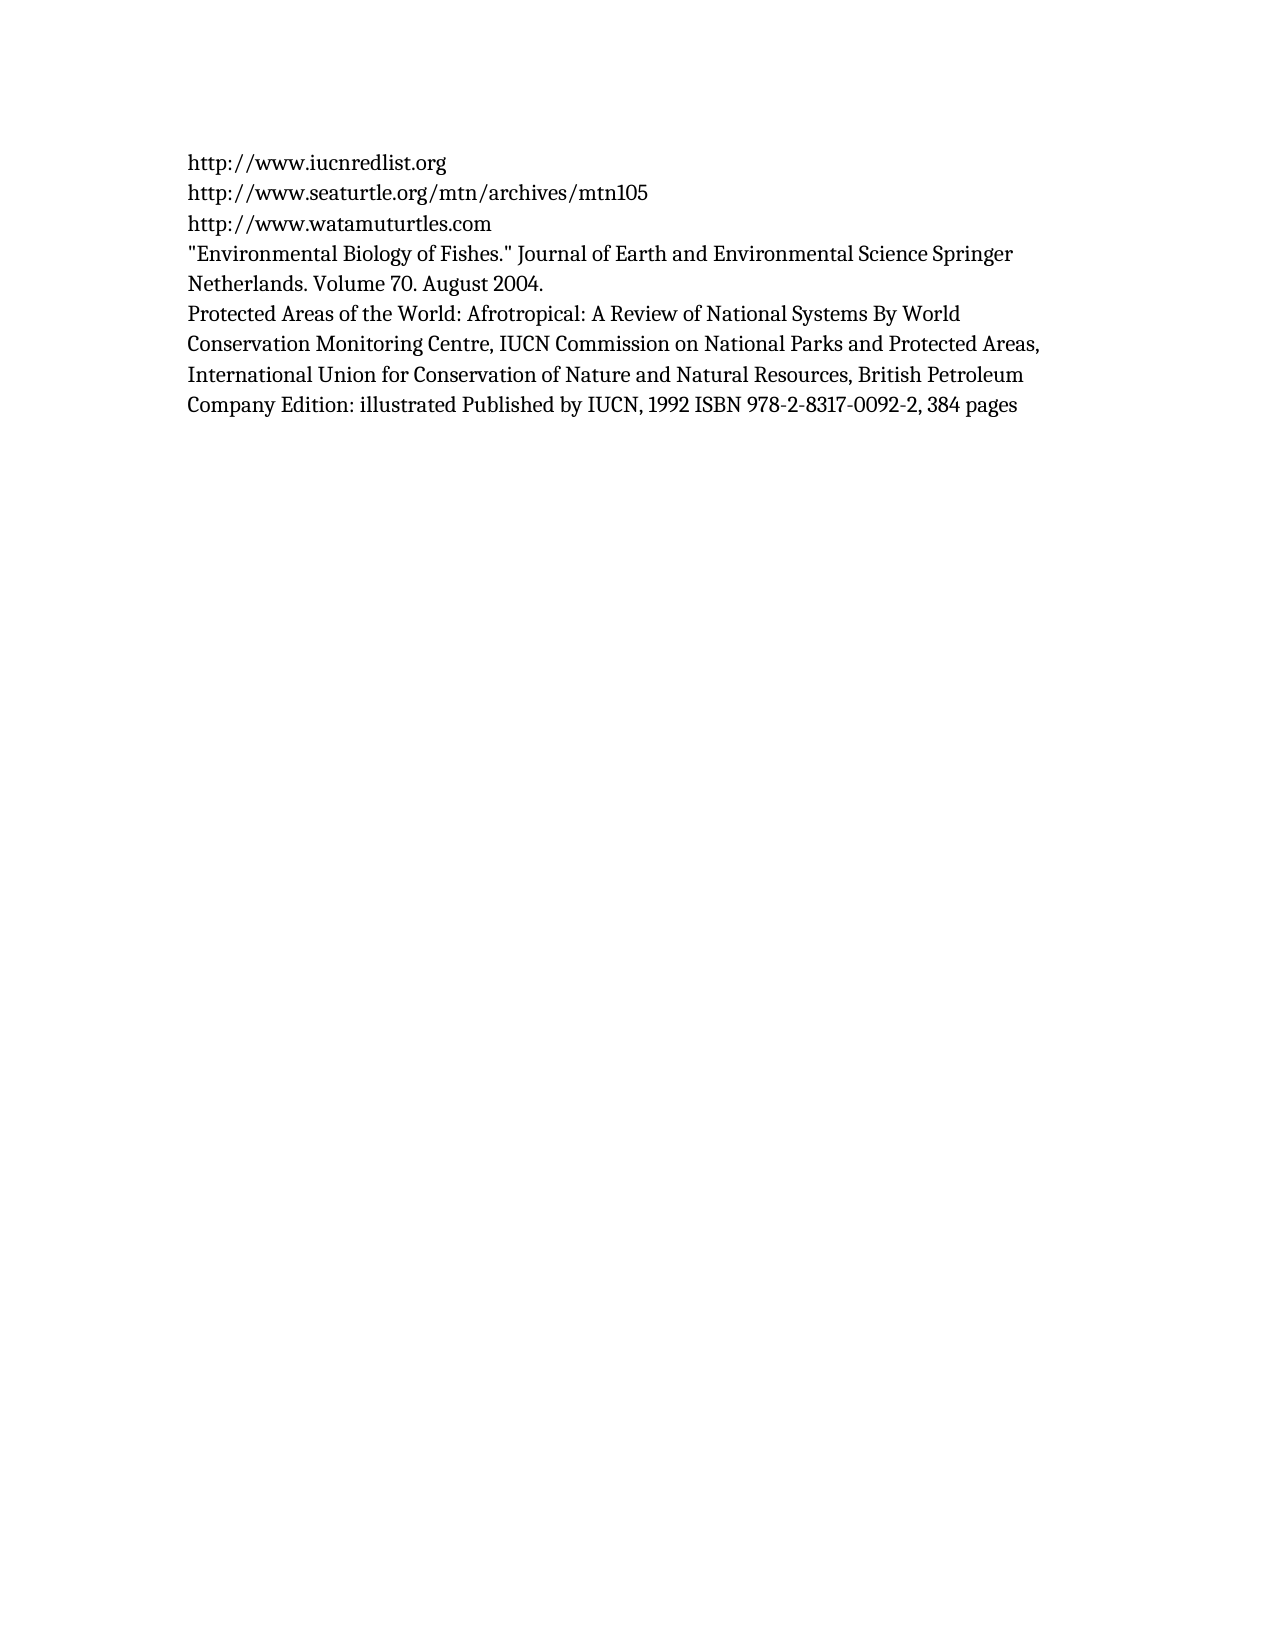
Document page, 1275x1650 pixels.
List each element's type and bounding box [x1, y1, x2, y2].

text [187, 150, 1087, 418]
